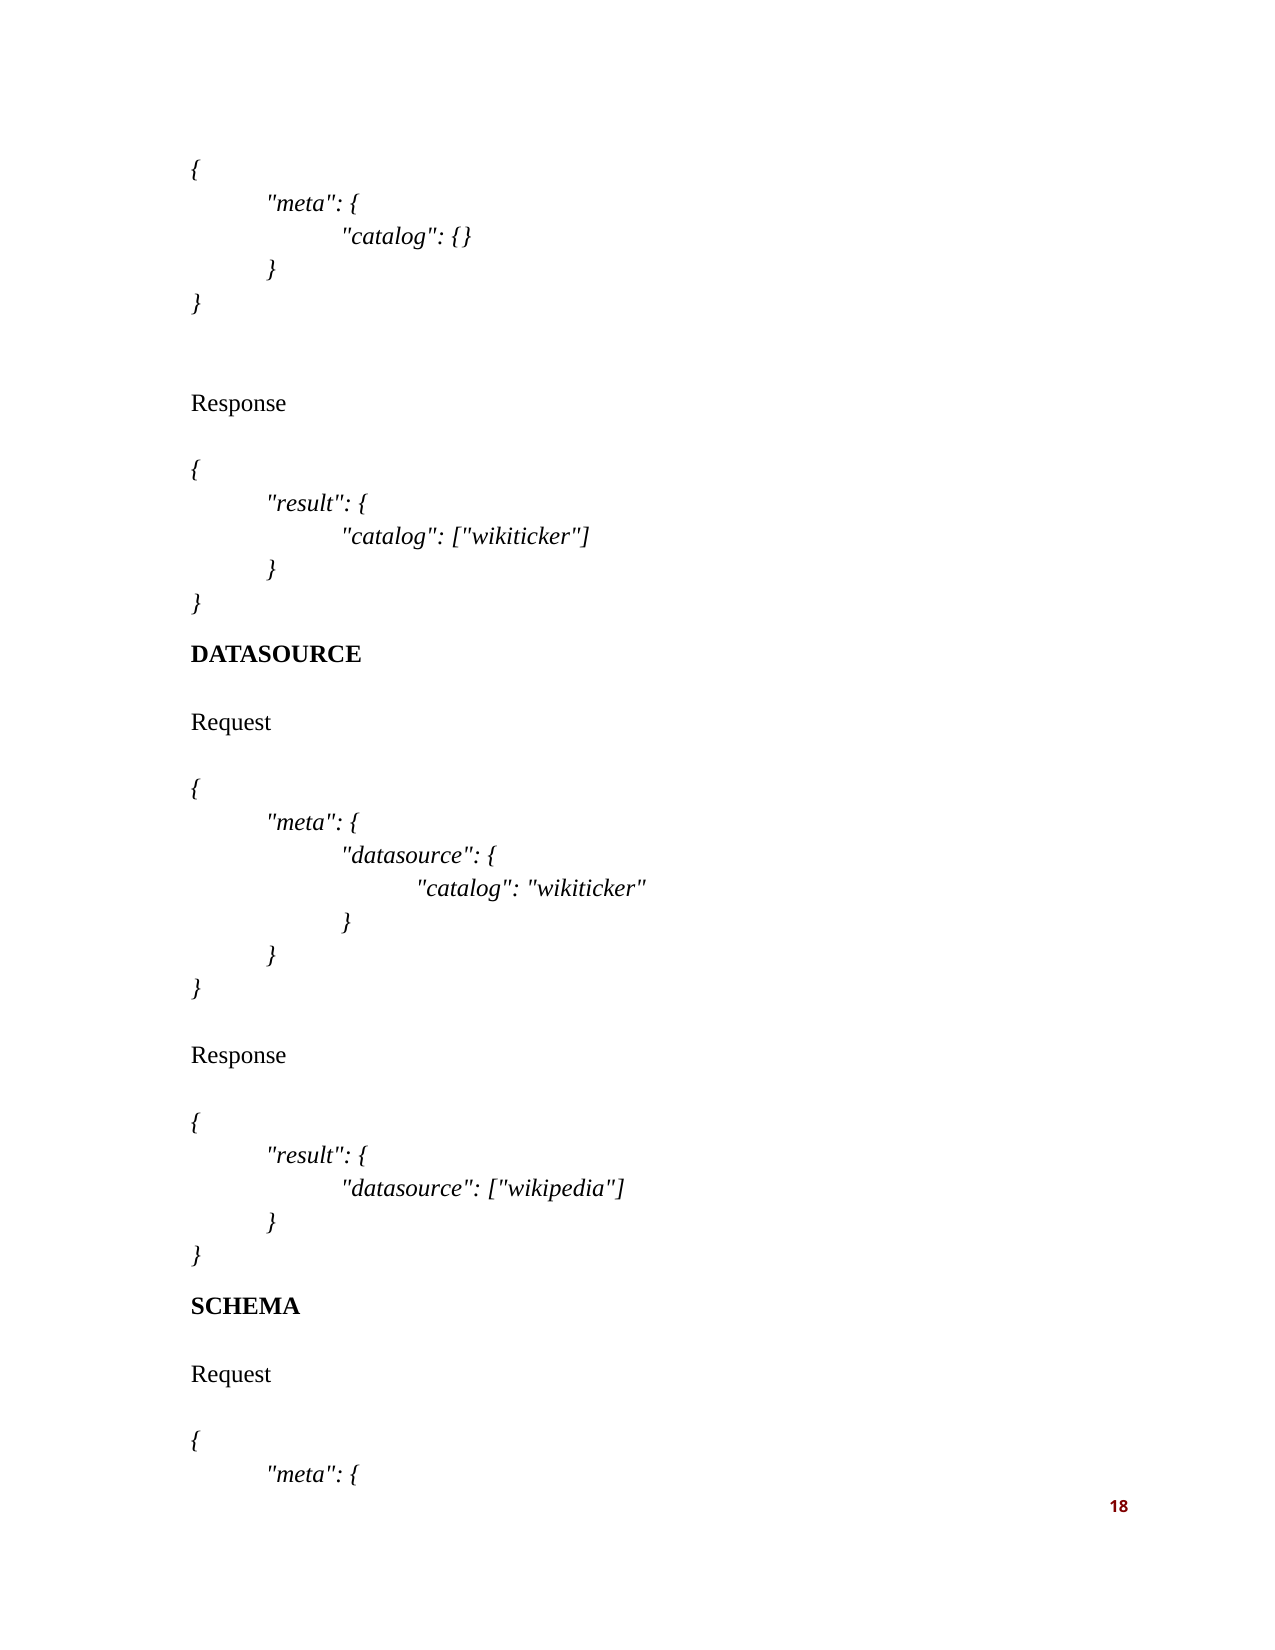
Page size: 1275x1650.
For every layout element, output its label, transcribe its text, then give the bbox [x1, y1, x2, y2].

text } [191, 556, 1128, 583]
text "result": { [191, 1142, 1128, 1169]
text "meta": { [191, 1460, 1128, 1487]
text } [191, 1208, 1128, 1235]
text { [191, 1427, 1128, 1454]
text { [191, 156, 1128, 183]
text "datasource": { [191, 842, 1128, 869]
text { [191, 456, 1128, 483]
subtitle SCHEMA [191, 1287, 1128, 1321]
text Response [191, 389, 1128, 417]
text "catalog": "wikiticker" [191, 875, 1128, 902]
subtitle DATASOURCE [191, 635, 1128, 669]
text { [191, 775, 1128, 802]
text "meta": { [191, 189, 1128, 217]
text } [191, 1242, 1128, 1269]
text } [191, 589, 1128, 617]
text "result": { [191, 489, 1128, 517]
text } [191, 908, 1128, 935]
text } [191, 975, 1128, 1002]
text Request [191, 708, 1128, 735]
text "meta": { [191, 808, 1128, 835]
text } [191, 942, 1128, 969]
text Request [191, 1360, 1128, 1387]
text { [191, 1108, 1128, 1135]
text } [191, 289, 1128, 317]
text "datasource": ["wikipedia"] [191, 1175, 1128, 1202]
text "catalog": ["wikiticker"] [191, 523, 1128, 550]
text } [191, 256, 1128, 283]
text "catalog": {} [191, 223, 1128, 250]
text Response [191, 1042, 1128, 1069]
